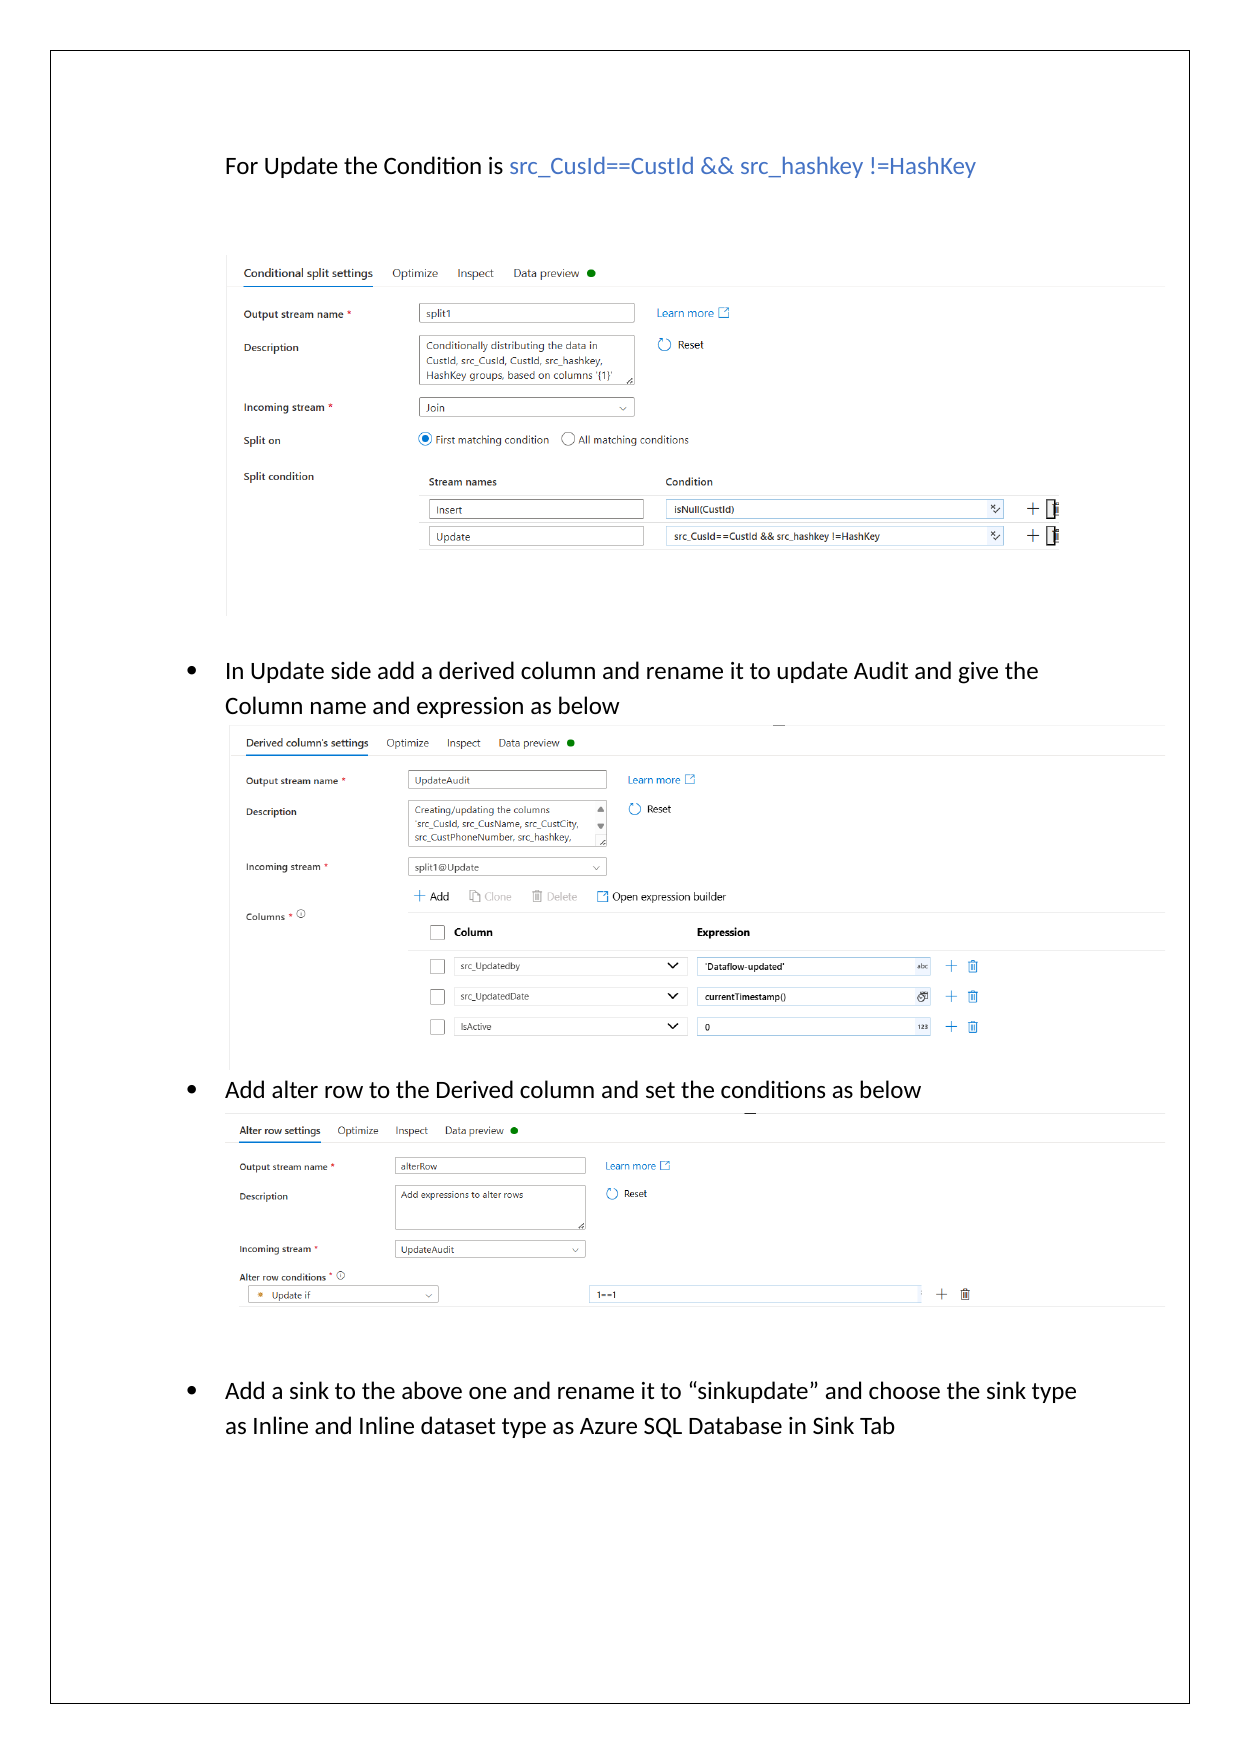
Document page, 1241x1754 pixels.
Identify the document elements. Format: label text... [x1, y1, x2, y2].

picture [225, 725, 1166, 1070]
picture [225, 1109, 1166, 1371]
list For Update the Condition is src_CusId==CustId && src_hashkey !=HashKey [225, 150, 1090, 181]
list Add alter row to the Derived column and set the conditions as below [187, 1074, 1090, 1105]
picture [225, 255, 1166, 616]
list Add a sink to the above one and rename it to “sinkupdate” and choose the sink type as Inline and Inline dataset type as Azure SQL Database in Sink Tab [187, 1375, 1090, 1441]
list In Update side add a derived column and rename it to update Audit and give the Column name and expression as below [187, 655, 1090, 721]
